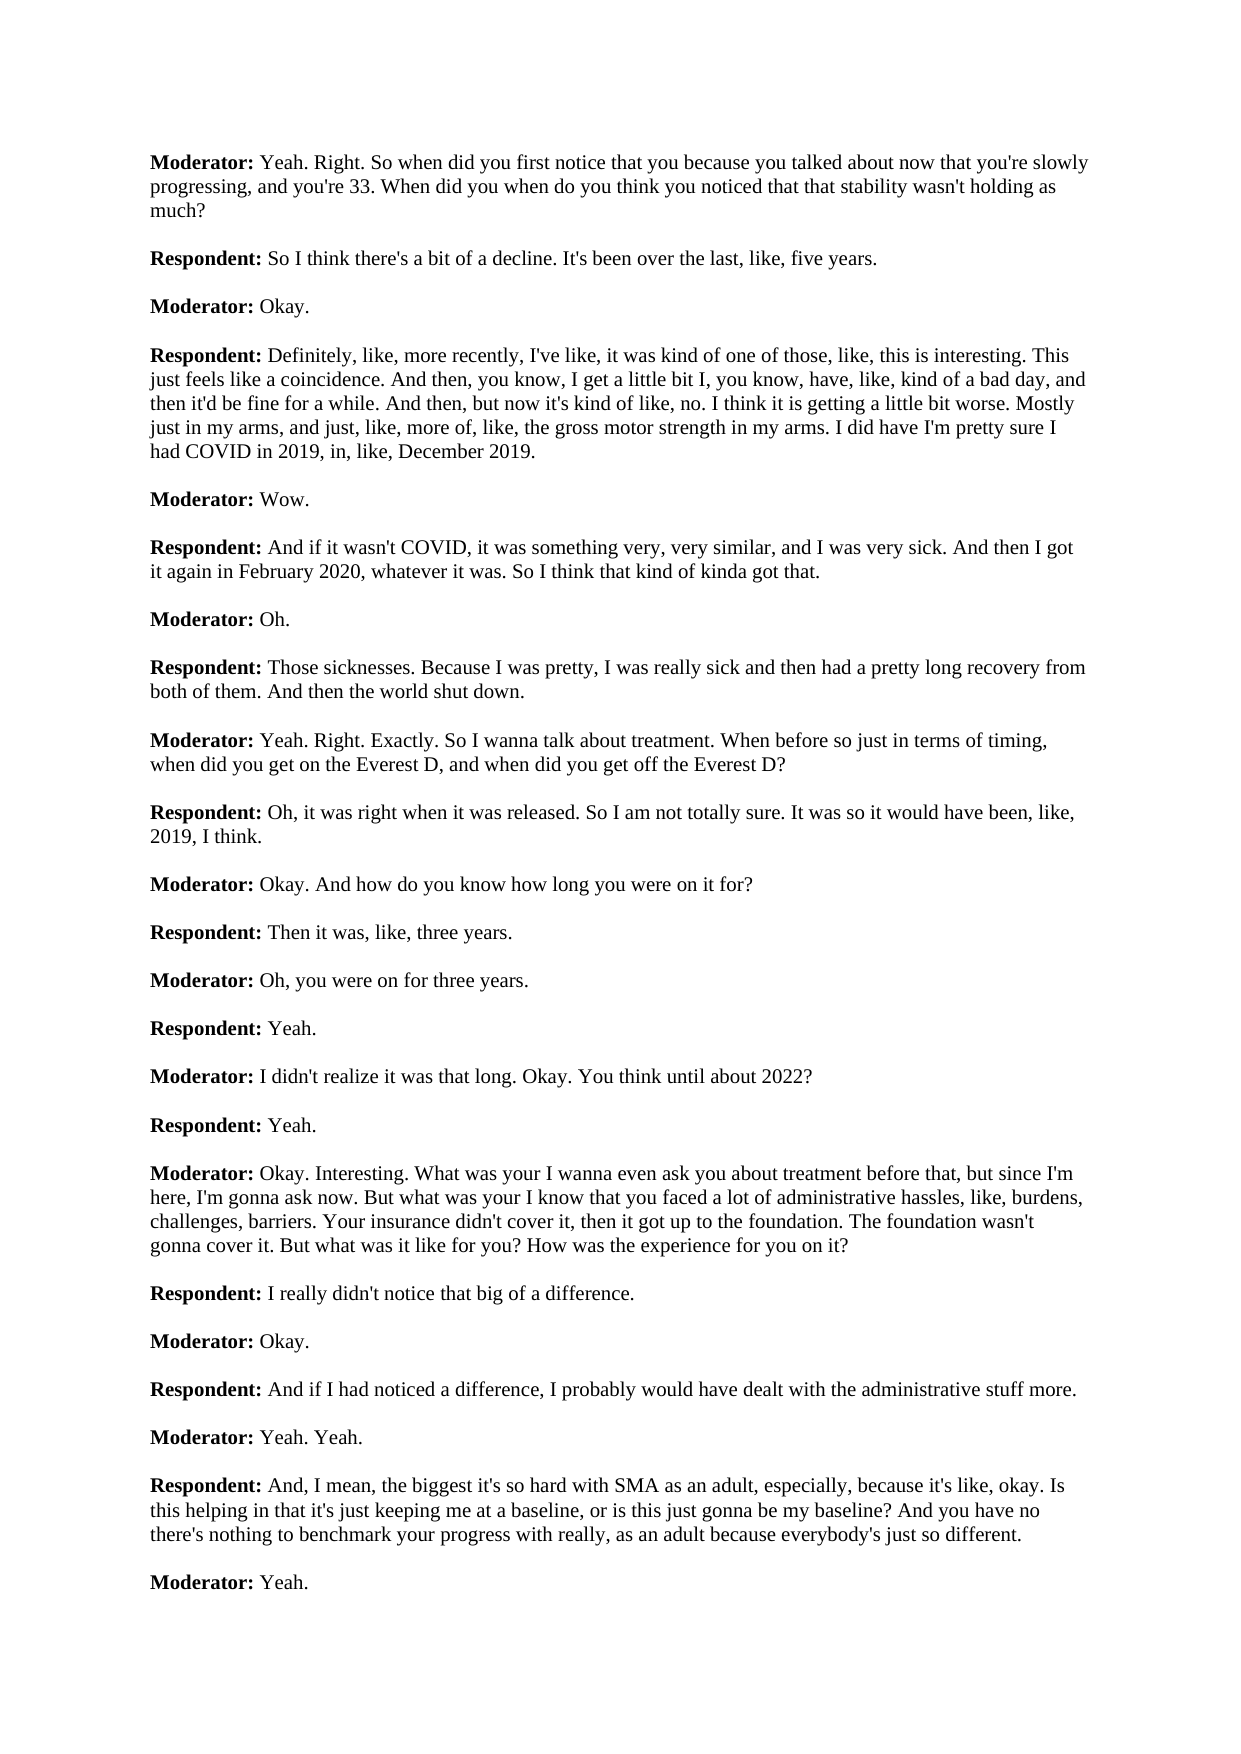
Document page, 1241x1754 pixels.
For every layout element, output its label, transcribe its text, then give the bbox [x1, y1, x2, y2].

text Respondent: And if it wasn't COVID, it was something very, very similar, and I was very sick. And then I got it again in February 2020, whatever it was. So I think that kind of kinda got that. [150, 535, 1090, 583]
text Respondent: I really didn't notice that big of a difference. [150, 1281, 1090, 1305]
text Respondent: Definitely, like, more recently, I've like, it was kind of one of those, like, this is interesting. This just feels like a coincidence. And then, you know, I get a little bit I, you know, have, like, kind of a bad day, and then it'd be fine for a while. And then, but now it's kind of like, no. I think it is getting a little bit worse. Mostly just in my arms, and just, like, more of, like, the gross motor strength in my arms. I did have I'm pretty sure I had COVID in 2019, in, like, December 2019. [150, 342, 1090, 463]
text Respondent: And if I had noticed a difference, I probably would have dealt with the administrative stuff more. [150, 1377, 1090, 1401]
text Moderator: Okay. And how do you know how long you were on it for? [150, 872, 1090, 896]
text Moderator: Okay. Interesting. What was your I wanna even ask you about treatment before that, but since I'm here, I'm gonna ask now. But what was your I know that you faced a lot of administrative hassles, like, burdens, challenges, barriers. Your insurance didn't cover it, then it got up to the foundation. The foundation wasn't gonna cover it. But what was it like for you? How was the experience for you on it? [150, 1161, 1090, 1257]
text Respondent: And, I mean, the biggest it's so hard with SMA as an adult, especially, because it's like, okay. Is this helping in that it's just keeping me at a baseline, or is this just gonna be my baseline? And you have no there's nothing to benchmark your progress with really, as an adult because everybody's just so different. [150, 1473, 1090, 1546]
text Moderator: Oh, you were on for three years. [150, 968, 1090, 992]
text Moderator: Yeah. Right. Exactly. So I wanna talk about treatment. When before so just in terms of timing, when did you get on the Everest D, and when did you get off the Everest D? [150, 727, 1090, 776]
text Moderator: Yeah. Yeah. [150, 1425, 1090, 1449]
text Respondent: Yeah. [150, 1112, 1090, 1137]
text Moderator: I didn't realize it was that long. Okay. You think until about 2022? [150, 1064, 1090, 1088]
text Respondent: Then it was, like, three years. [150, 920, 1090, 944]
text Moderator: Yeah. Right. So when did you first notice that you because you talked about now that you're slowly progressing, and you're 33. When did you when do you think you noticed that that stability wasn't holding as much? [150, 150, 1090, 222]
text Moderator: Okay. [150, 1329, 1090, 1353]
text Moderator: Okay. [150, 294, 1090, 318]
text Moderator: Yeah. [150, 1570, 1090, 1594]
text Respondent: Those sicknesses. Because I was pretty, I was really sick and then had a pretty long recovery from both of them. And then the world shut down. [150, 655, 1090, 703]
text Respondent: So I think there's a bit of a decline. It's been over the last, like, five years. [150, 246, 1090, 270]
text Moderator: Oh. [150, 607, 1090, 631]
text Moderator: Wow. [150, 487, 1090, 511]
text Respondent: Oh, it was right when it was released. So I am not totally sure. It was so it would have been, like, 2019, I think. [150, 800, 1090, 848]
text Respondent: Yeah. [150, 1016, 1090, 1040]
